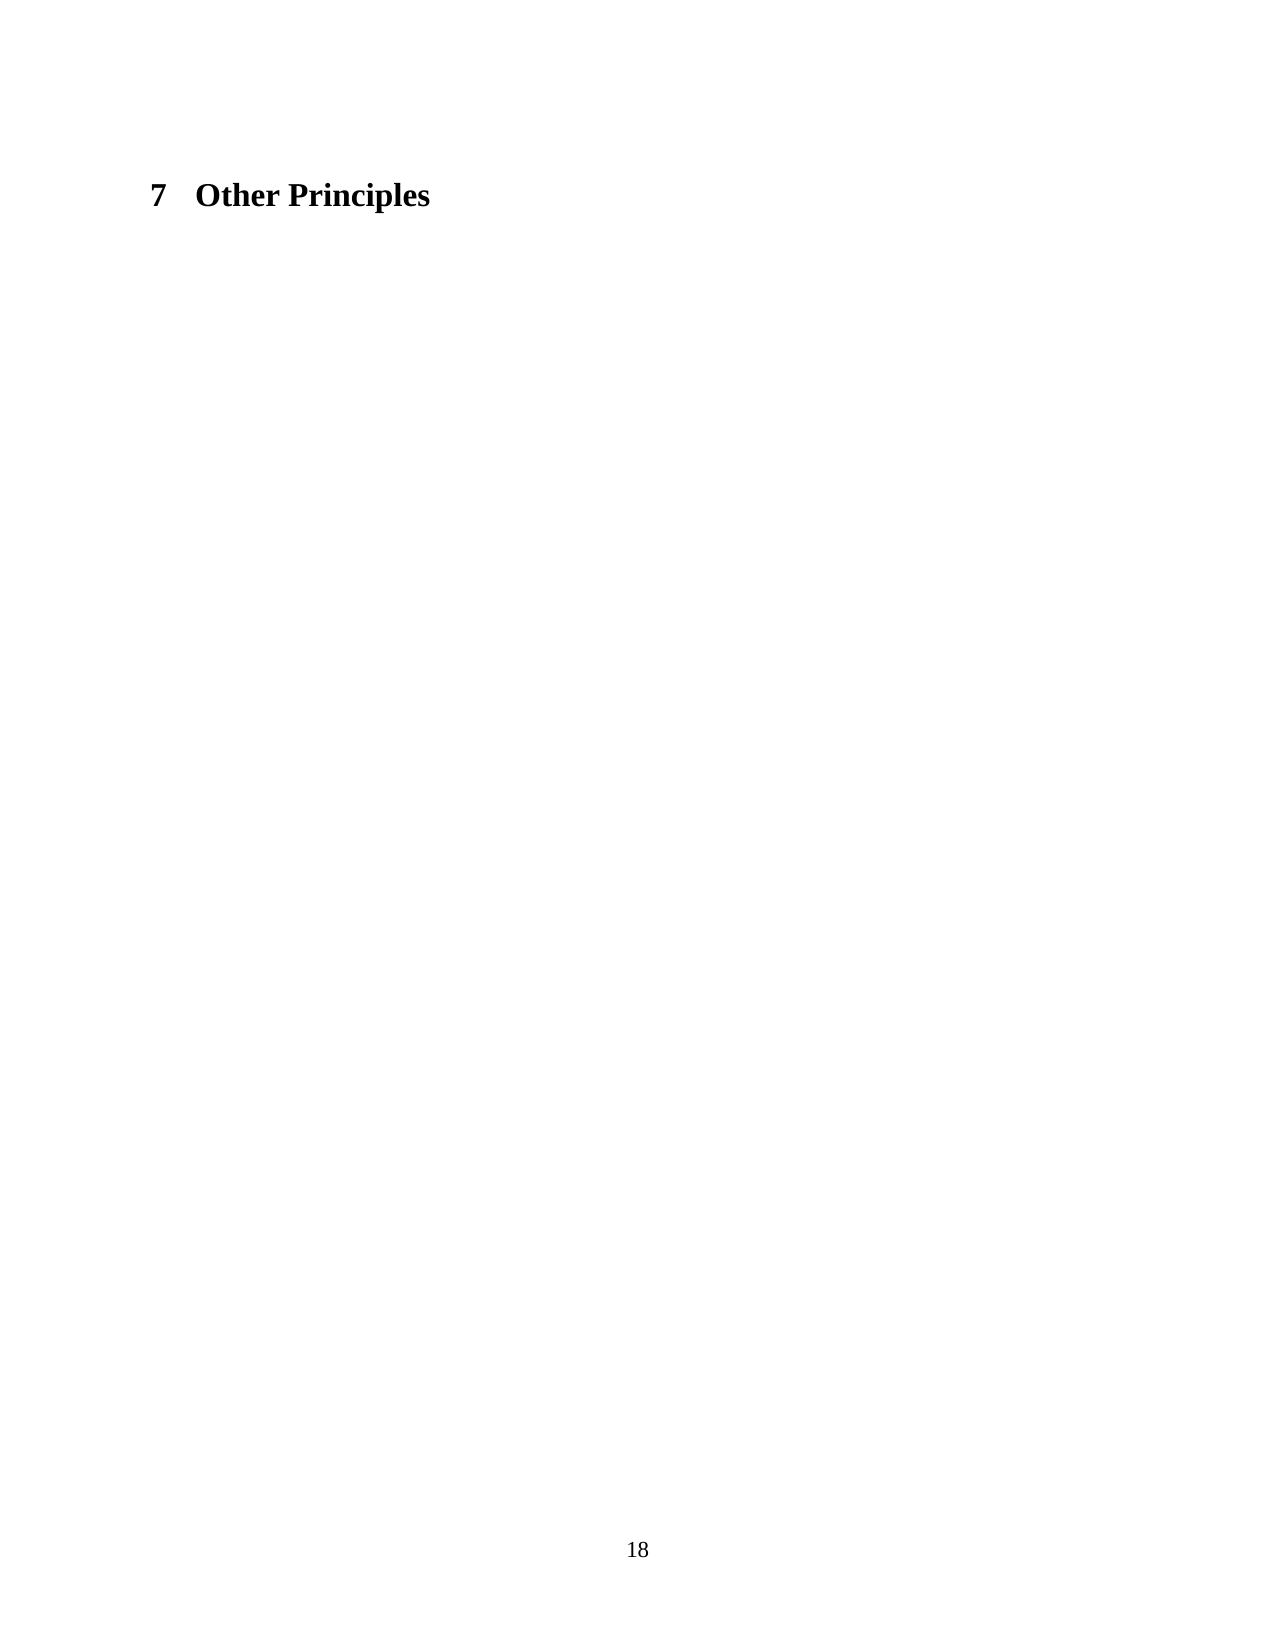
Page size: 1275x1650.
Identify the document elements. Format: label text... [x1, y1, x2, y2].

subtitle Other Principles [150, 175, 1125, 213]
